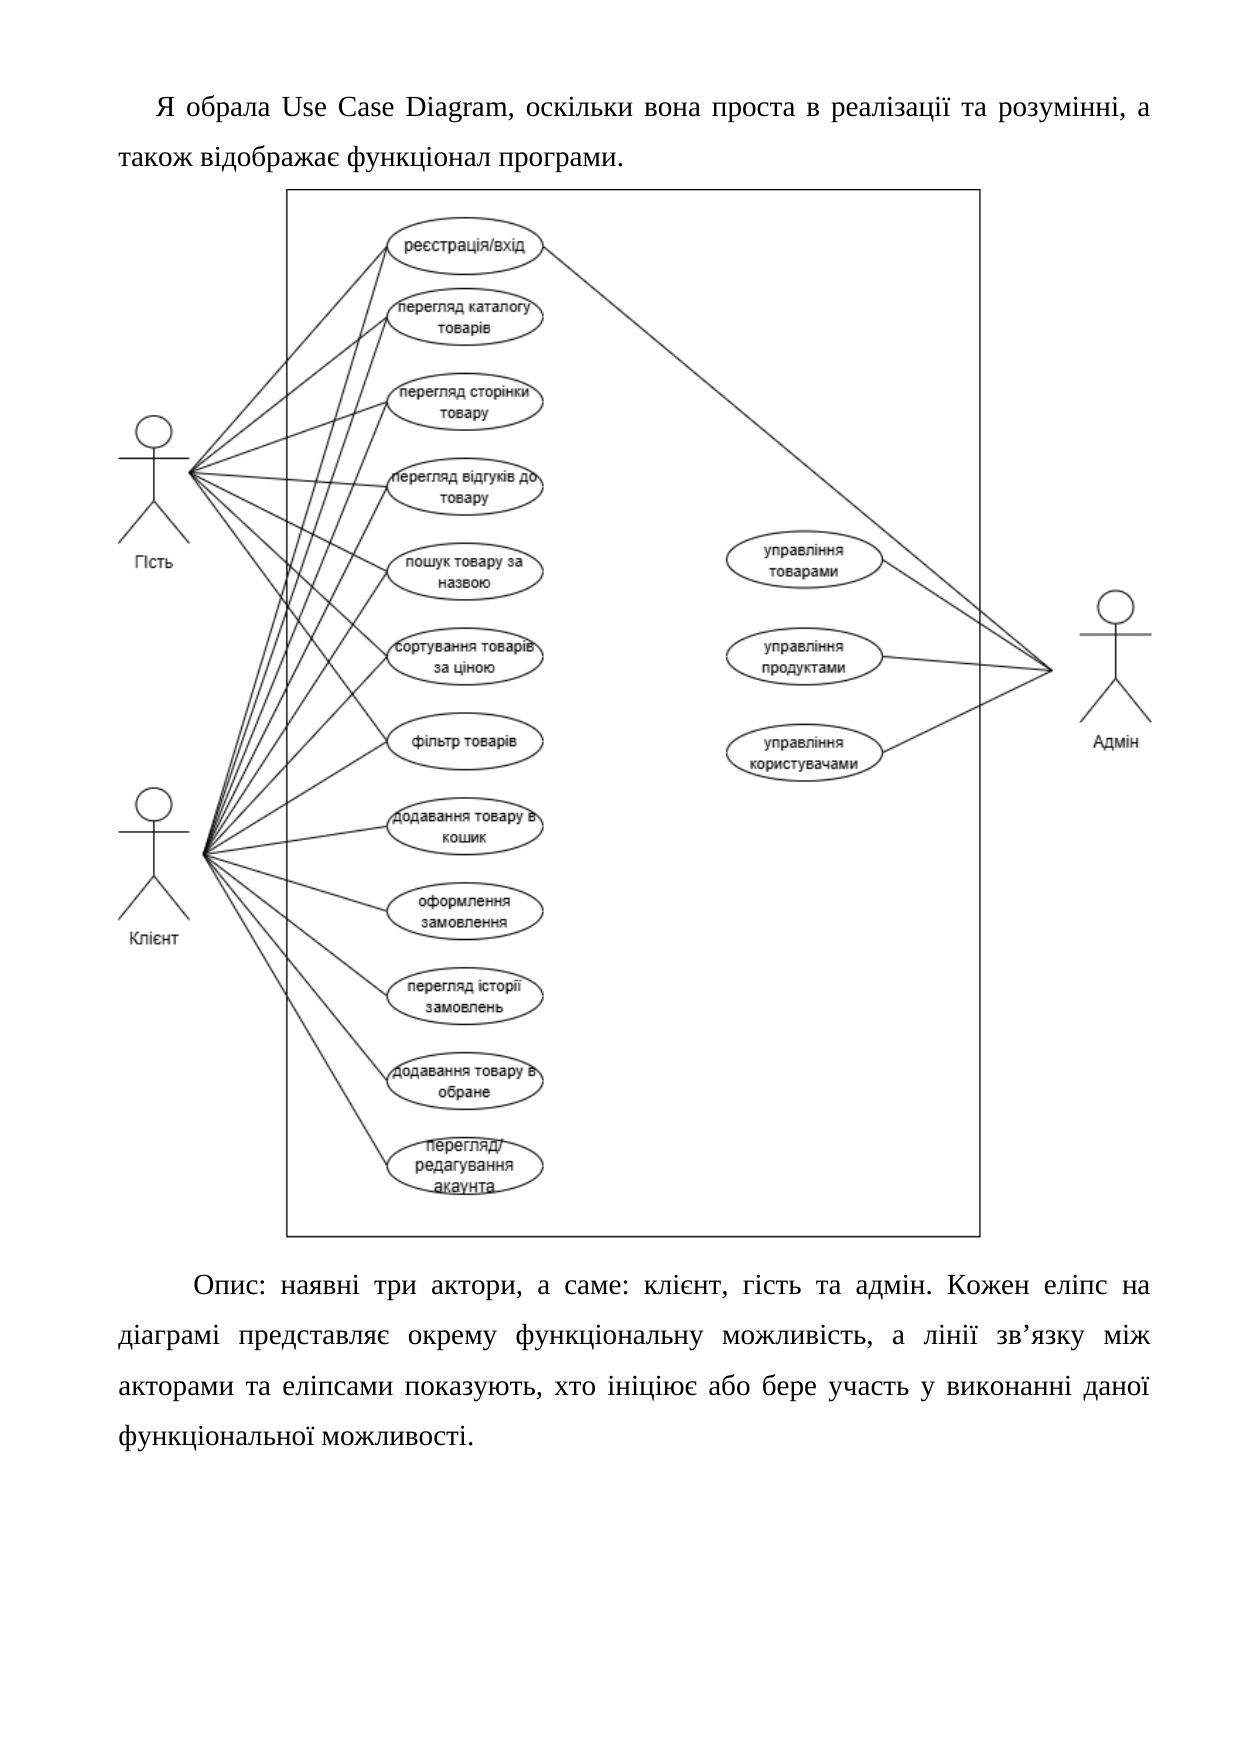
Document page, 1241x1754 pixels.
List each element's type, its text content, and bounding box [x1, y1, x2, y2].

picture [118, 189, 1152, 1239]
text Я обрала Use Case Diagram, оскільки вона проста в реалізації та розумінні, а також відображає функціонал програми. [118, 89, 1152, 172]
text Опис: наявні три актори, а саме: клієнт, гість та адмін. Кожен еліпс на діаграмі представляє окрему функціональну можливість, а лінії зв’язку між акторами та еліпсами показують, хто ініціює або бере участь у виконанні даної функціональної можливості. [118, 1267, 1152, 1452]
